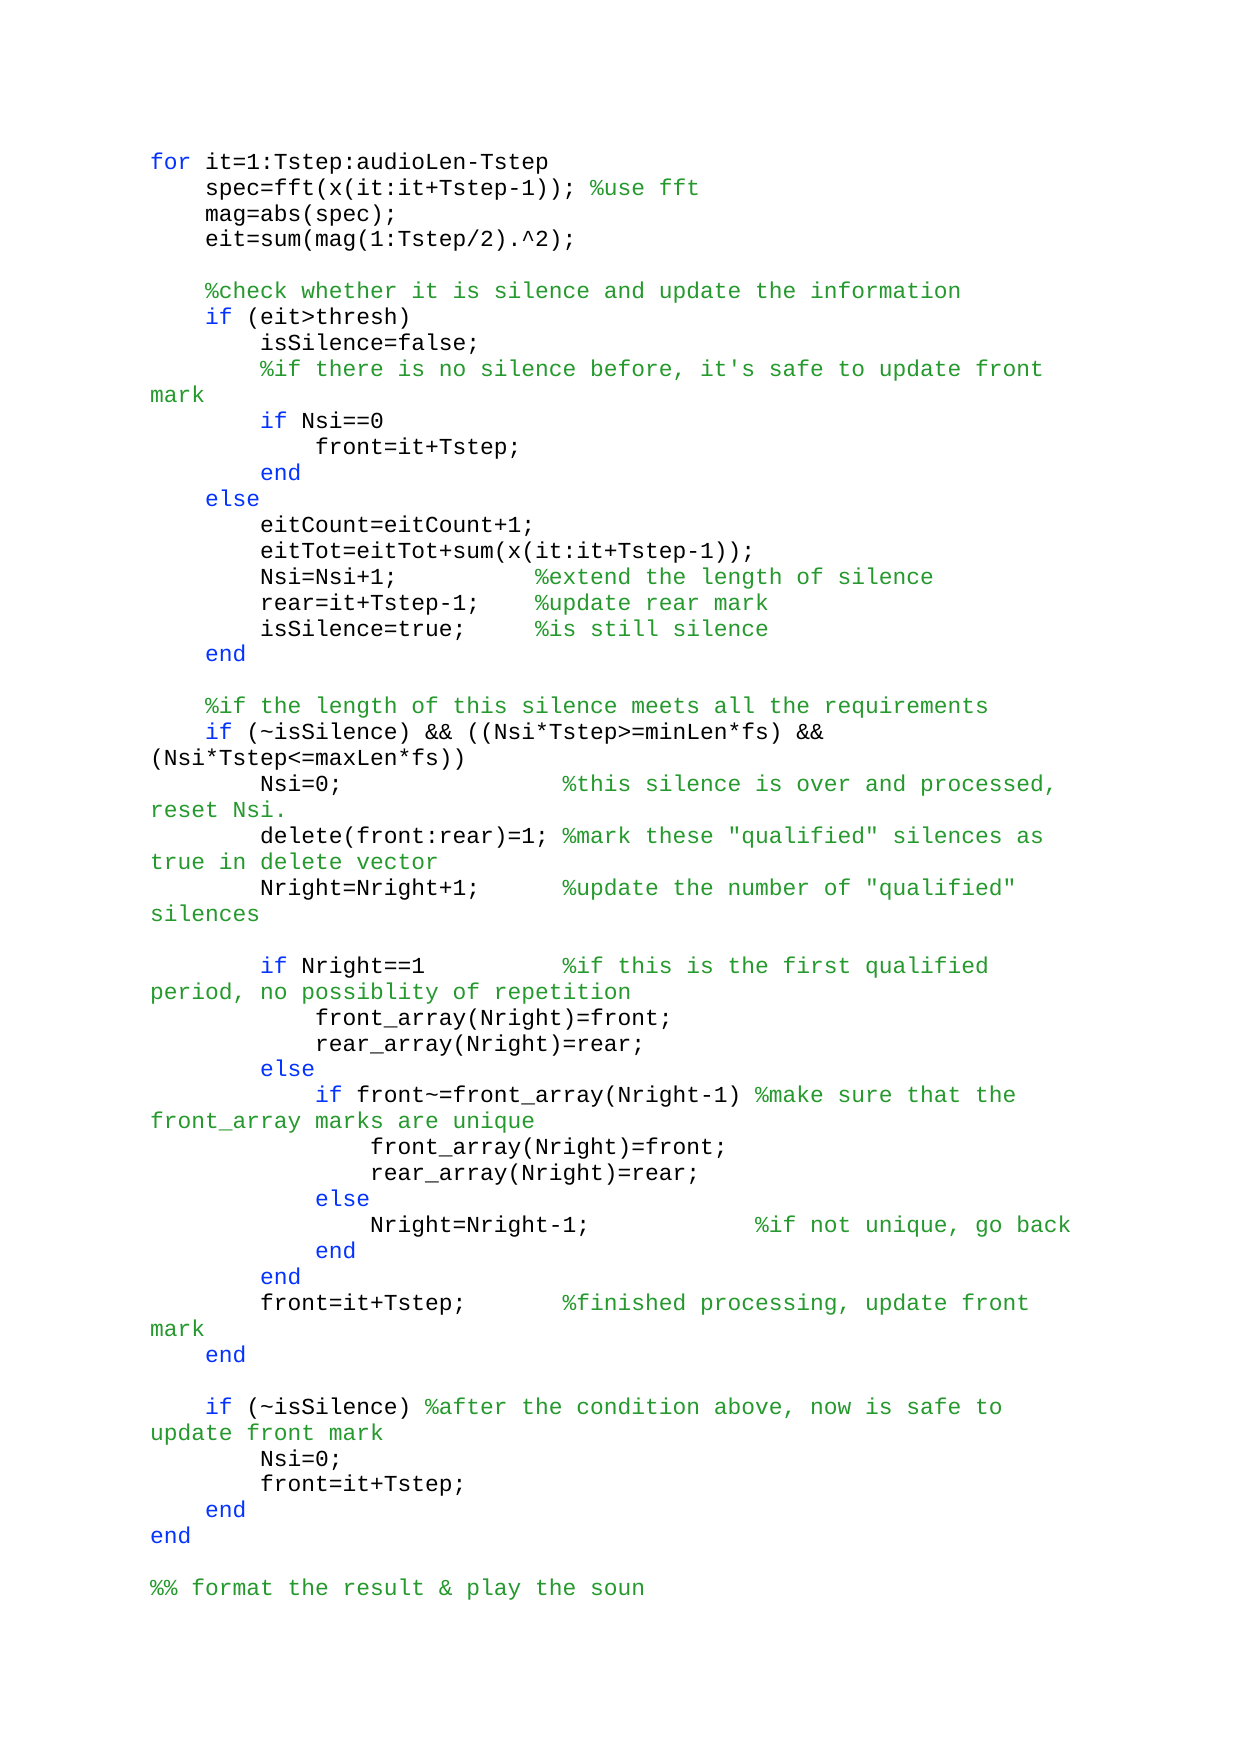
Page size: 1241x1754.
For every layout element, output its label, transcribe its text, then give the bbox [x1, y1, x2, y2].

text %% format the result & play the soun [150, 1577, 1090, 1602]
text if front~=front_array(Nright-1) %make sure that the front_array marks are unique [150, 1084, 1090, 1136]
text end [150, 1239, 1090, 1265]
text front_array(Nright)=front; [150, 1136, 1090, 1162]
text front_array(Nright)=front; [150, 1006, 1090, 1032]
text if Nright==1 %if this is the first qualified period, no possiblity of repetition [150, 954, 1090, 1006]
text delete(front:rear)=1; %mark these "qualified" silences as true in delete vector [150, 824, 1090, 876]
text for it=1:Tstep:audioLen-Tstep [150, 150, 1090, 176]
text isSilence=true; %is still silence [150, 617, 1090, 643]
text if (~isSilence) && ((Nsi*Tstep>=minLen*fs) && (Nsi*Tstep<=maxLen*fs)) [150, 721, 1090, 772]
text eitTot=eitTot+sum(x(it:it+Tstep-1)); [150, 539, 1090, 565]
text end [150, 1343, 1090, 1369]
text spec=fft(x(it:it+Tstep-1)); %use fft [150, 176, 1090, 202]
text end [150, 1525, 1090, 1551]
text if (eit>thresh) [150, 306, 1090, 332]
text front=it+Tstep; %finished processing, update front mark [150, 1291, 1090, 1343]
text Nsi=0; %this silence is over and processed, reset Nsi. [150, 772, 1090, 824]
text Nsi=Nsi+1; %extend the length of silence [150, 565, 1090, 591]
text mag=abs(spec); [150, 202, 1090, 228]
text else [150, 487, 1090, 513]
text %check whether it is silence and update the information [150, 280, 1090, 306]
text end [150, 643, 1090, 669]
text front=it+Tstep; [150, 1473, 1090, 1499]
text isSilence=false; [150, 332, 1090, 357]
text if (~isSilence) %after the condition above, now is safe to update front mark [150, 1395, 1090, 1447]
text rear=it+Tstep-1; %update rear mark [150, 591, 1090, 617]
text Nright=Nright+1; %update the number of "qualified" silences [150, 876, 1090, 928]
text end [150, 1265, 1090, 1291]
text if Nsi==0 [150, 409, 1090, 435]
text front=it+Tstep; [150, 435, 1090, 461]
text eit=sum(mag(1:Tstep/2).^2); [150, 228, 1090, 254]
text %if there is no silence before, it's safe to update front mark [150, 357, 1090, 409]
text eitCount=eitCount+1; [150, 513, 1090, 539]
text end [150, 1499, 1090, 1525]
text rear_array(Nright)=rear; [150, 1032, 1090, 1058]
text Nsi=0; [150, 1447, 1090, 1473]
text Nright=Nright-1; %if not unique, go back [150, 1213, 1090, 1239]
text else [150, 1187, 1090, 1213]
text rear_array(Nright)=rear; [150, 1162, 1090, 1187]
text end [150, 461, 1090, 487]
text %if the length of this silence meets all the requirements [150, 695, 1090, 721]
text else [150, 1058, 1090, 1084]
